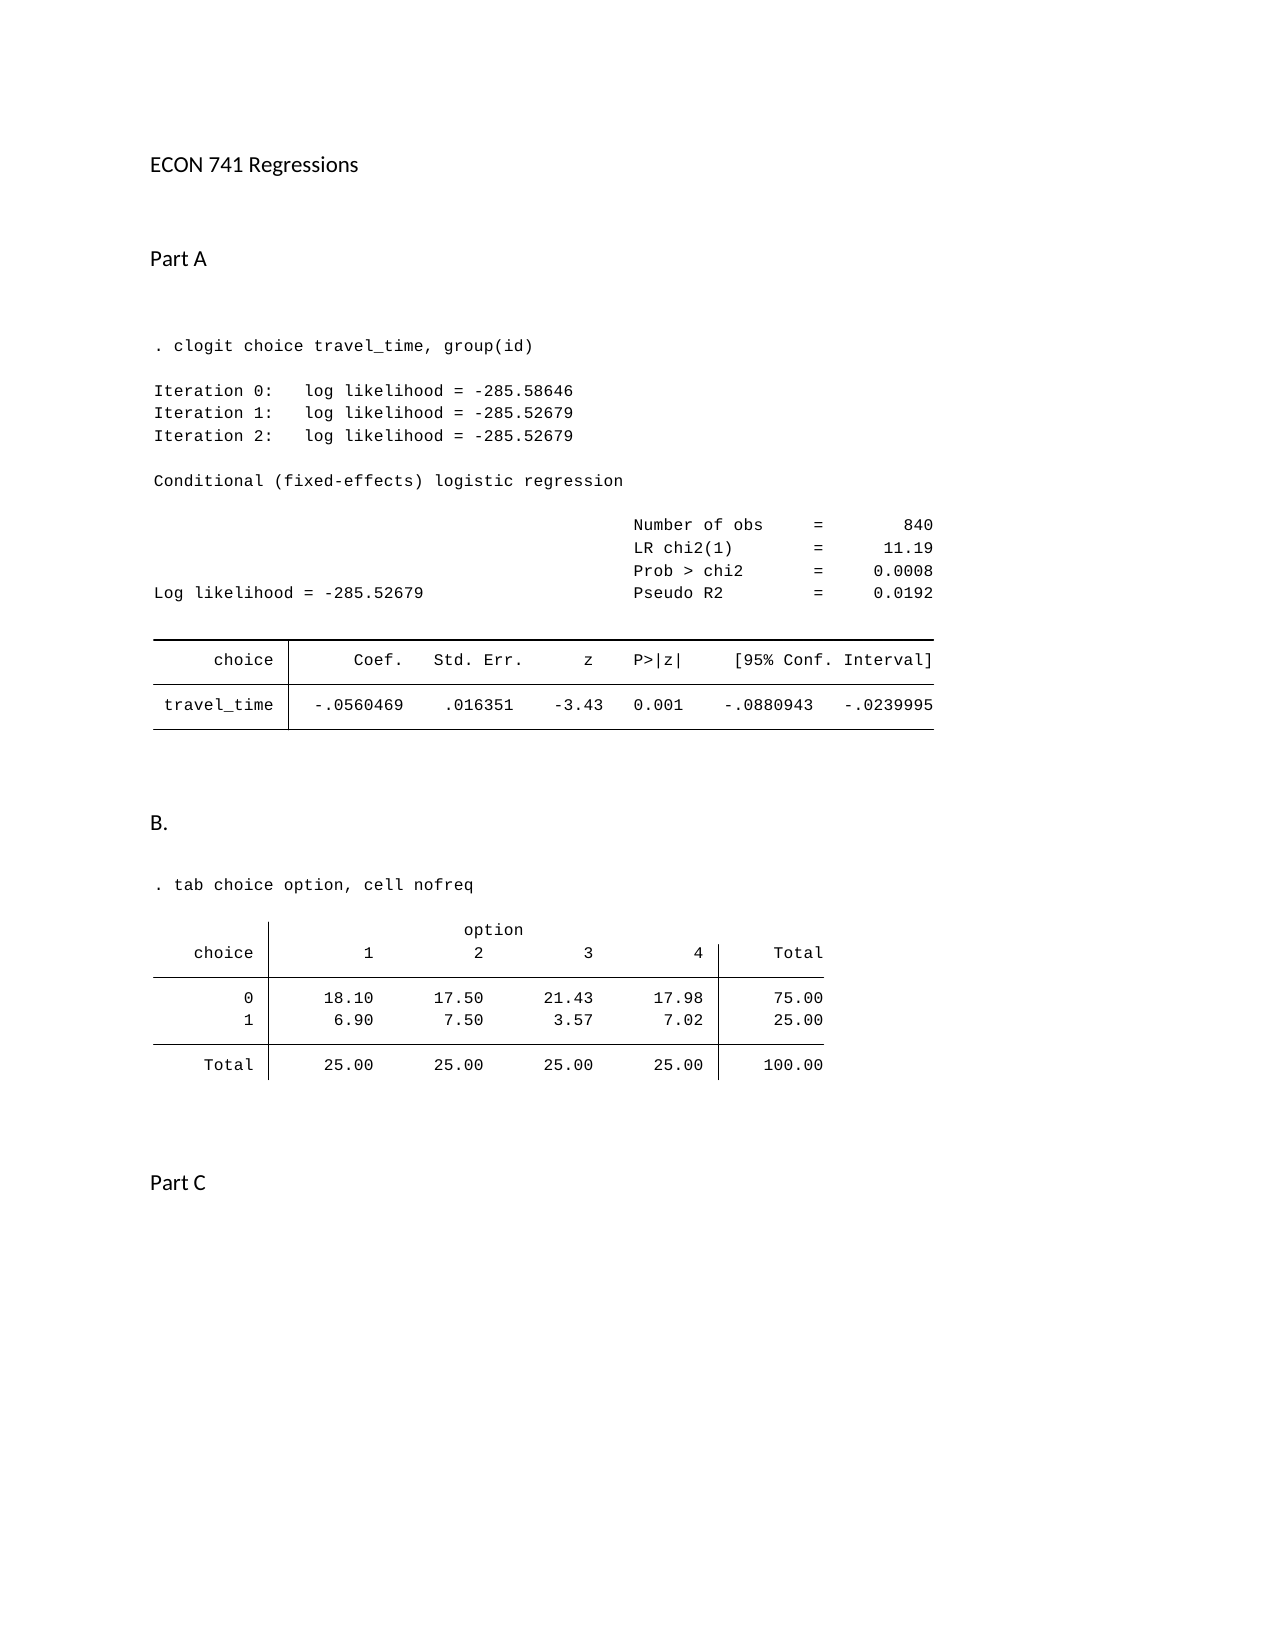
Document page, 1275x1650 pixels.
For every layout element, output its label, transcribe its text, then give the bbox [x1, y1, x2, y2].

text Part C [150, 1168, 1125, 1196]
text ECON 741 Regressions [150, 150, 1125, 178]
text Part A [150, 244, 1125, 272]
text B. [150, 808, 1125, 836]
